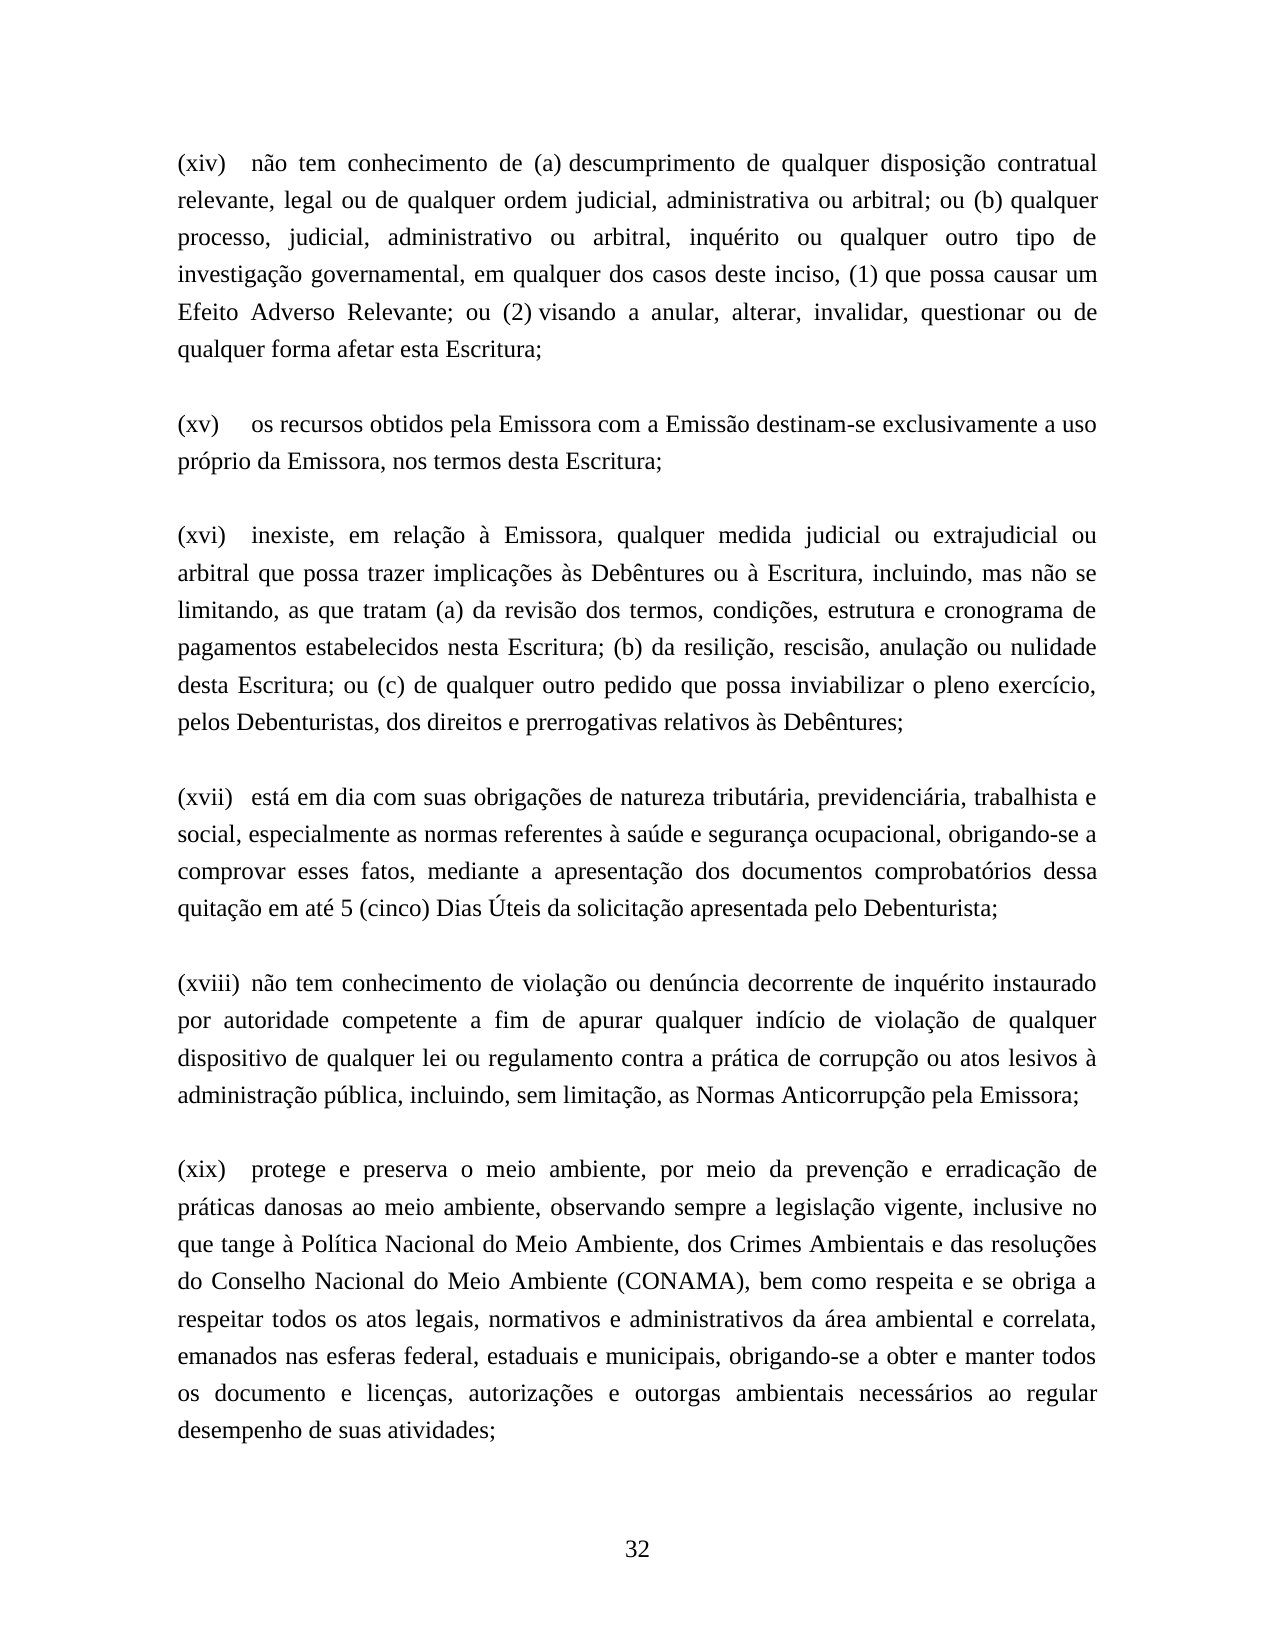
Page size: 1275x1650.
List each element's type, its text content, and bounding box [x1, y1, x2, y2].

list os recursos obtidos pela Emissora com a Emissão destinam-se exclusivamente a uso próprio da Emissora, nos termos desta Escritura; [177, 409, 1098, 475]
list está em dia com suas obrigações de natureza tributária, previdenciária, trabalhista e social, especialmente as normas referentes à saúde e segurança ocupacional, obrigando-se a comprovar esses fatos, mediante a apresentação dos documentos comprobatórios dessa quitação em até 5 (cinco) Dias Úteis da solicitação apresentada pelo Debenturista; [177, 782, 1098, 922]
list protege e preserva o meio ambiente, por meio da prevenção e erradicação de práticas danosas ao meio ambiente, observando sempre a legislação vigente, inclusive no que tange à Política Nacional do Meio Ambiente, dos Crimes Ambientais e das resoluções do Conselho Nacional do Meio Ambiente (CONAMA), bem como respeita e se obriga a respeitar todos os atos legais, normativos e administrativos da área ambiental e correlata, emanados nas esferas federal, estaduais e municipais, obrigando-se a obter e manter todos os documento e licenças, autorizações e outorgas ambientais necessários ao regular desempenho de suas atividades; [177, 1154, 1098, 1444]
list não tem conhecimento de violação ou denúncia decorrente de inquérito instaurado por autoridade competente a fim de apurar qualquer indício de violação de qualquer dispositivo de qualquer lei ou regulamento contra a prática de corrupção ou atos lesivos à administração pública, incluindo, sem limitação, as Normas Anticorrupção pela Emissora; [177, 968, 1098, 1109]
list inexiste, em relação à Emissora, qualquer medida judicial ou extrajudicial ou arbitral que possa trazer implicações às Debêntures ou à Escritura, incluindo, mas não se limitando, as que tratam (a) da revisão dos termos, condições, estrutura e cronograma de pagamentos estabelecidos nesta Escritura; (b) da resilição, rescisão, anulação ou nulidade desta Escritura; ou (c) de qualquer outro pedido que possa inviabilizar o pleno exercício, pelos Debenturistas, dos direitos e prerrogativas relativos às Debêntures; [177, 521, 1098, 736]
list não tem conhecimento de (a) descumprimento de qualquer disposição contratual relevante, legal ou de qualquer ordem judicial, administrativa ou arbitral; ou (b) qualquer processo, judicial, administrativo ou arbitral, inquérito ou qualquer outro tipo de investigação governamental, em qualquer dos casos deste inciso, (1) que possa causar um Efeito Adverso Relevante; ou (2) visando a anular, alterar, invalidar, questionar ou de qualquer forma afetar esta Escritura; [177, 148, 1098, 363]
